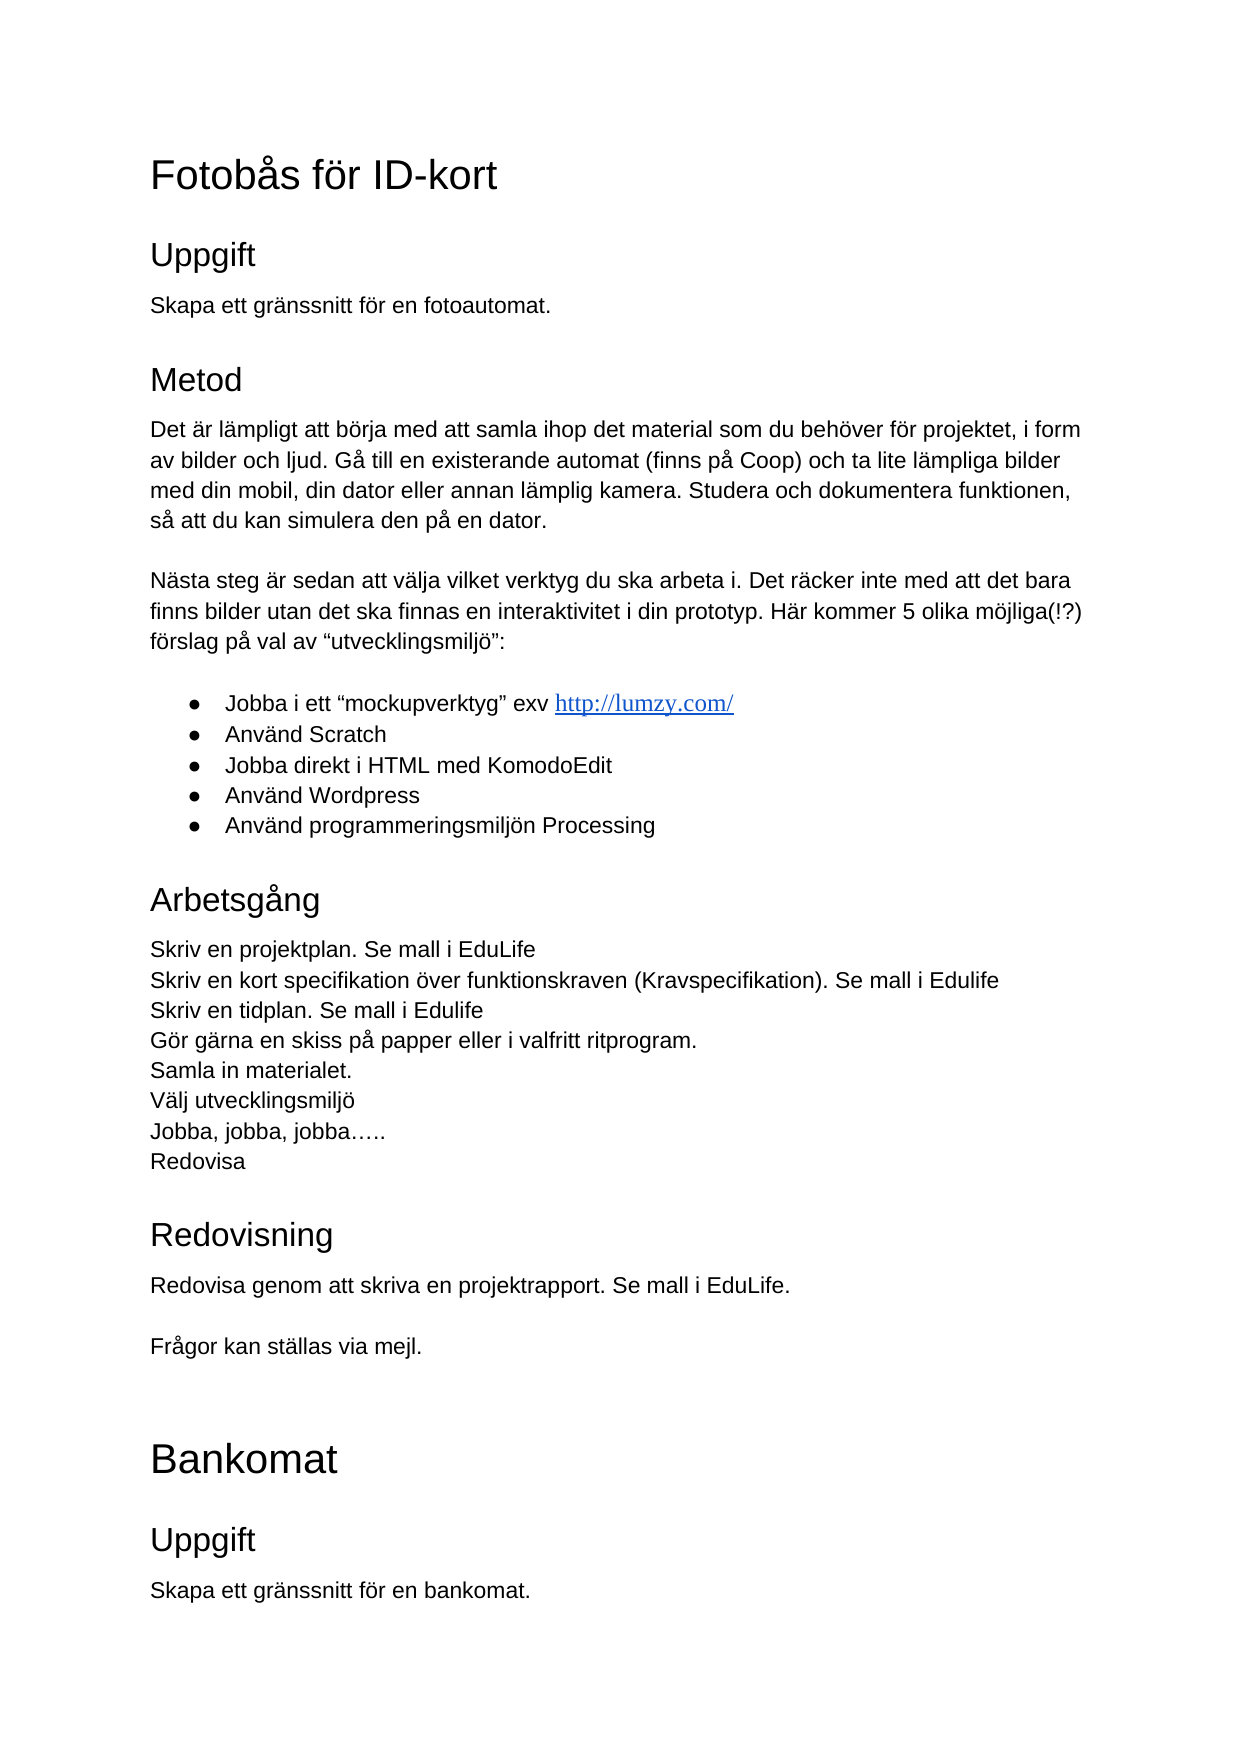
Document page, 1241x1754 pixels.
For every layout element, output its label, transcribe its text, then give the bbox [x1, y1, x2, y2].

subtitle Uppgift [150, 235, 1090, 274]
text Skriv en tidplan. Se mall i Edulife [150, 997, 1090, 1023]
text Skapa ett gränssnitt för en bankomat. [150, 1577, 1090, 1603]
subtitle Fotobås för ID-kort [150, 150, 1090, 198]
text Det är lämpligt att börja med att samla ihop det material som du behöver för projektet, i form av bilder och ljud. Gå till en existerande automat (finns på Coop) och ta lite lämpliga bilder med din mobil, din dator eller annan lämplig kamera. Studera och dokumentera funktionen, så att du kan simulera den på en dator. [150, 416, 1090, 533]
subtitle Redovisning [150, 1216, 1090, 1254]
subtitle Bankomat [150, 1435, 1090, 1483]
list Jobba direkt i HTML med KomodoEdit [187, 752, 1090, 778]
list Använd Scratch [187, 721, 1090, 748]
list Jobba i ett “mockupverktyg” exv http://lumzy.com/ [187, 688, 1090, 717]
text Välj utvecklingsmiljö [150, 1087, 1090, 1114]
text Nästa steg är sedan att välja vilket verktyg du ska arbeta i. Det räcker inte med att det bara finns bilder utan det ska finnas en interaktivitet i din prototyp. Här kommer 5 olika möjliga(!?) förslag på val av “utvecklingsmiljö”: [150, 567, 1090, 654]
text Redovisa [150, 1148, 1090, 1174]
text Samla in materialet. [150, 1057, 1090, 1083]
text Skriv en projektplan. Se mall i EduLife [150, 936, 1090, 963]
text Jobba, jobba, jobba….. [150, 1118, 1090, 1144]
text Gör gärna en skiss på papper eller i valfritt ritprogram. [150, 1027, 1090, 1053]
list Använd programmeringsmiljön Processing [187, 812, 1090, 838]
subtitle Arbetsgång [150, 880, 1090, 918]
subtitle Uppgift [150, 1520, 1090, 1558]
text Skapa ett gränssnitt för en fotoautomat. [150, 292, 1090, 318]
text Redovisa genom att skriva en projektrapport. Se mall i EduLife. [150, 1272, 1090, 1298]
list Använd Wordpress [187, 782, 1090, 808]
text Frågor kan ställas via mejl. [150, 1333, 1090, 1359]
subtitle Metod [150, 360, 1090, 398]
text Skriv en kort specifikation över funktionskraven (Kravspecifikation). Se mall i Edulife [150, 967, 1090, 993]
